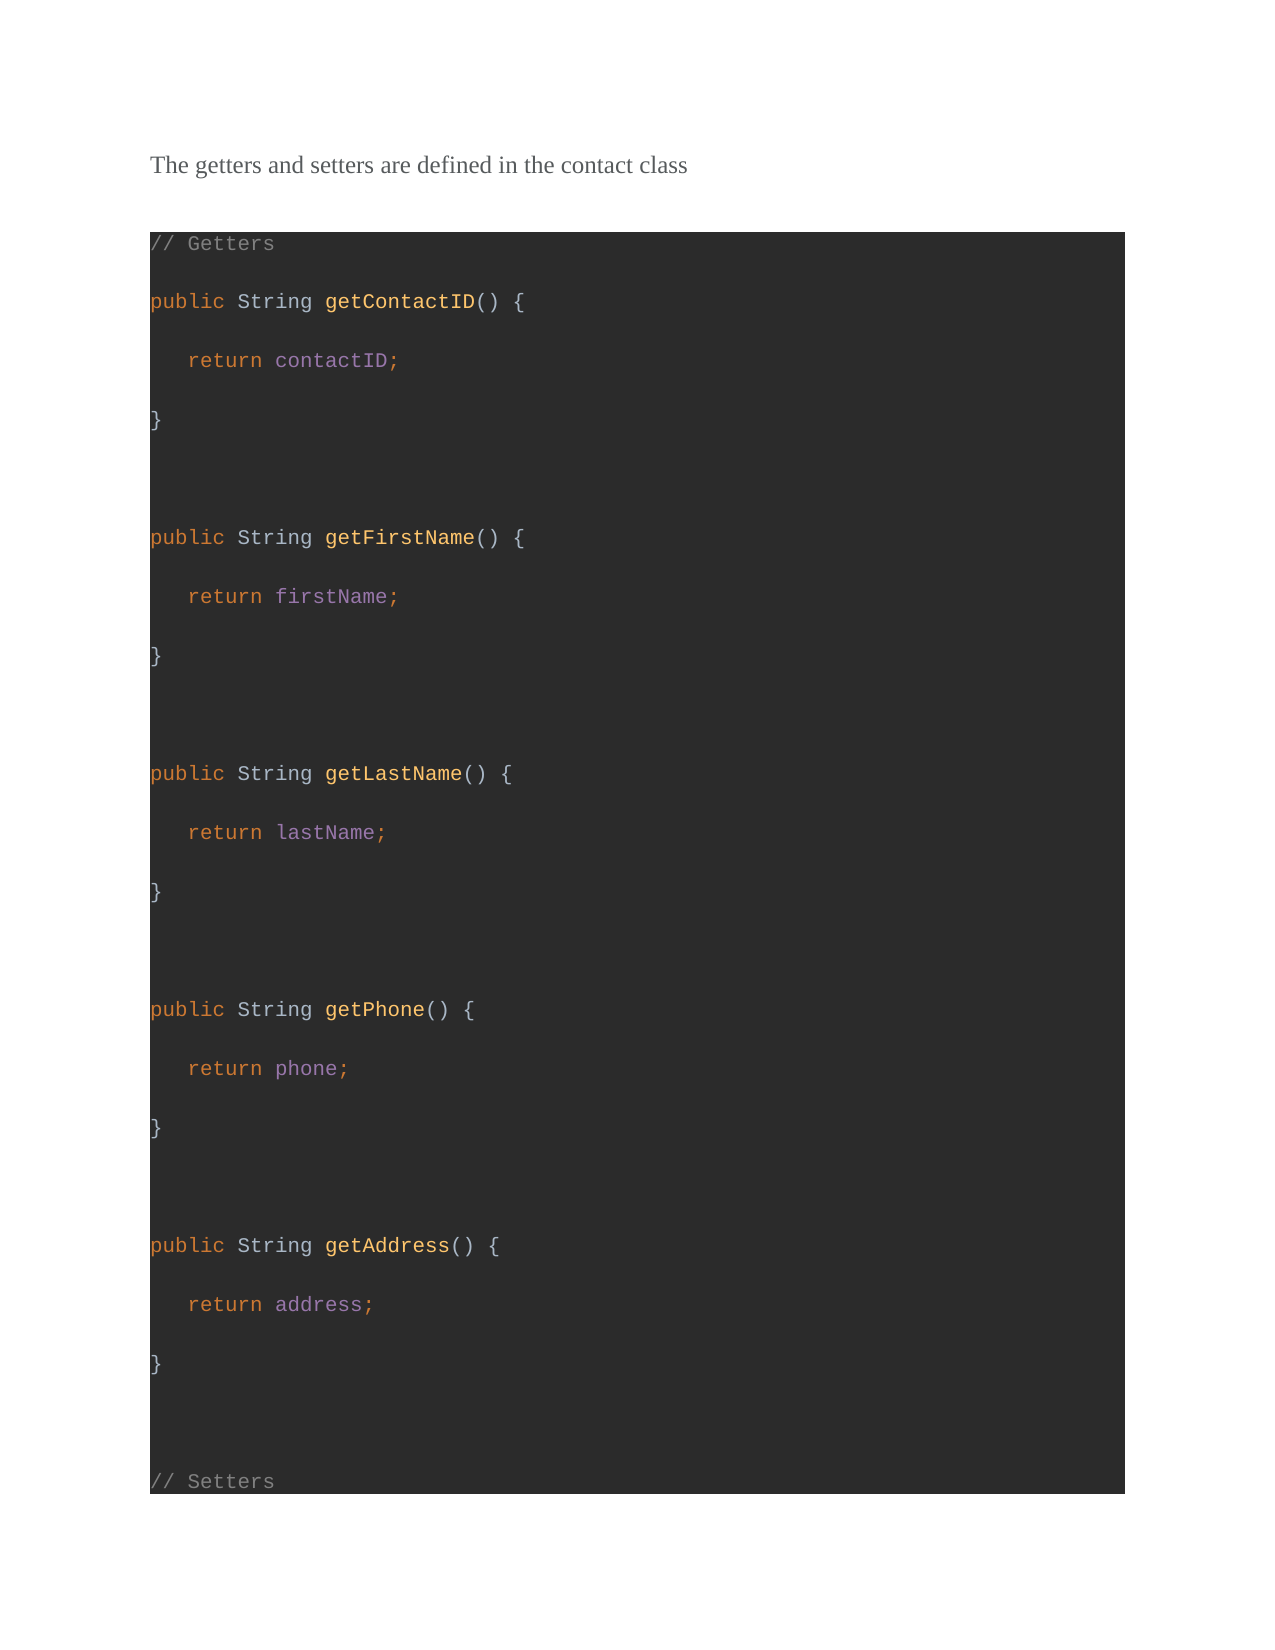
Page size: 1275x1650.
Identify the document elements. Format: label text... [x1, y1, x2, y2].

text } [150, 881, 1125, 905]
text return phone; [150, 1058, 1125, 1082]
text } [150, 645, 1125, 669]
text public String getAddress() { [150, 1235, 1125, 1258]
text return contactID; [150, 350, 1125, 374]
text The getters and setters are defined in the contact class [150, 150, 1125, 179]
text } [150, 409, 1125, 433]
text return lastName; [150, 822, 1125, 846]
text public String getFirstName() { [150, 527, 1125, 551]
text public String getPhone() { [150, 999, 1125, 1023]
text } [150, 1353, 1125, 1376]
text return firstName; [150, 586, 1125, 610]
text // Getters [150, 232, 1125, 256]
text } [150, 1117, 1125, 1141]
text public String getLastName() { [150, 763, 1125, 787]
text return address; [150, 1294, 1125, 1317]
text public String getContactID() { [150, 291, 1125, 315]
text // Setters [150, 1471, 1125, 1494]
